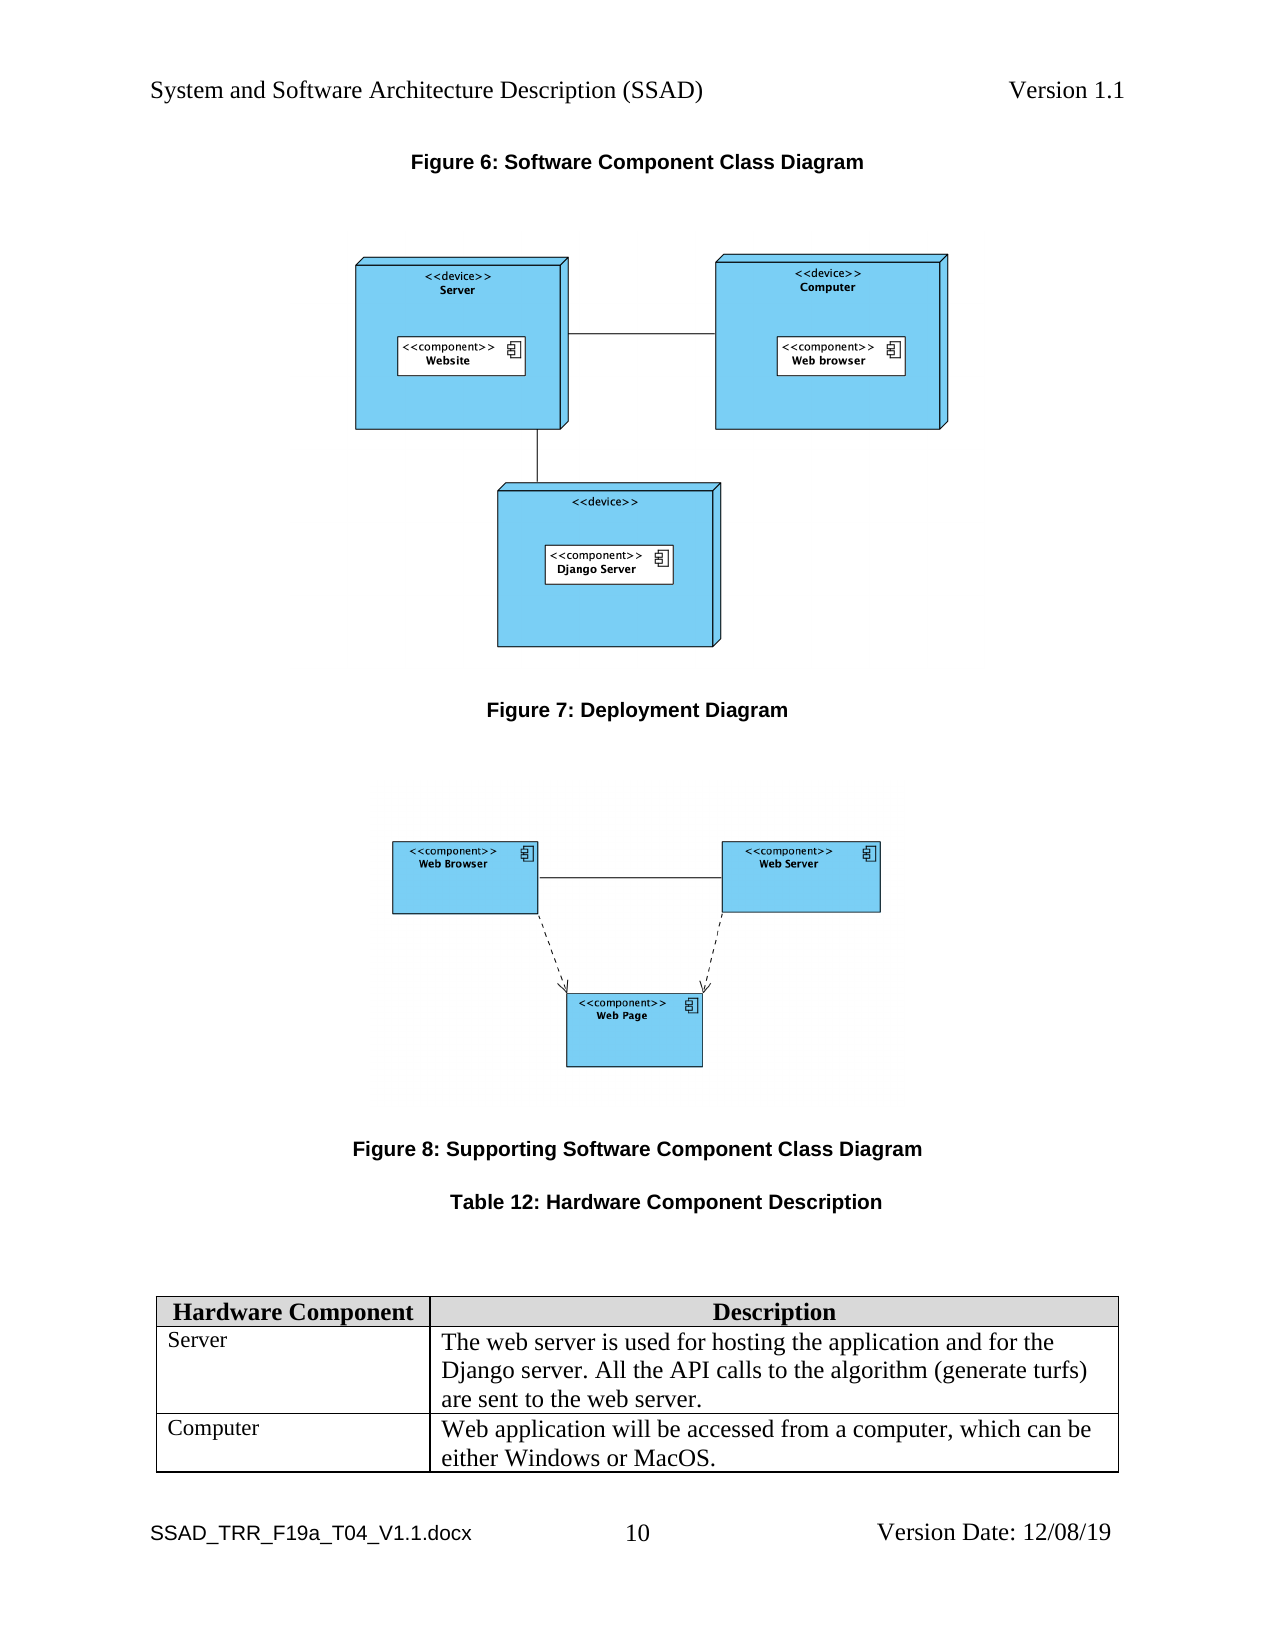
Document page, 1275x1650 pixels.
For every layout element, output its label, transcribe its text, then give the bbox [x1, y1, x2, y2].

text Figure 7: Deployment Diagram [150, 698, 1125, 722]
table_header Description [431, 1297, 1118, 1326]
picture [290, 231, 985, 669]
text Figure 6: Software Component Class Diagram [150, 150, 1125, 174]
picture [370, 780, 905, 1107]
table_cell Web application will be accessed from a computer, which can be either Windows or MacOS. [431, 1414, 1118, 1471]
table_header Hardware Component [157, 1297, 429, 1326]
table_cell Computer [157, 1414, 429, 1471]
text Table 12: Hardware Component Description [375, 1189, 1125, 1213]
text Figure 8: Supporting Software Component Class Diagram [150, 1136, 1125, 1160]
table_cell The web server is used for hosting the application and for the Django server. All the API calls to the algorithm (generate turfs) are sent to the web server. [431, 1327, 1118, 1413]
table_cell Server [157, 1327, 429, 1413]
